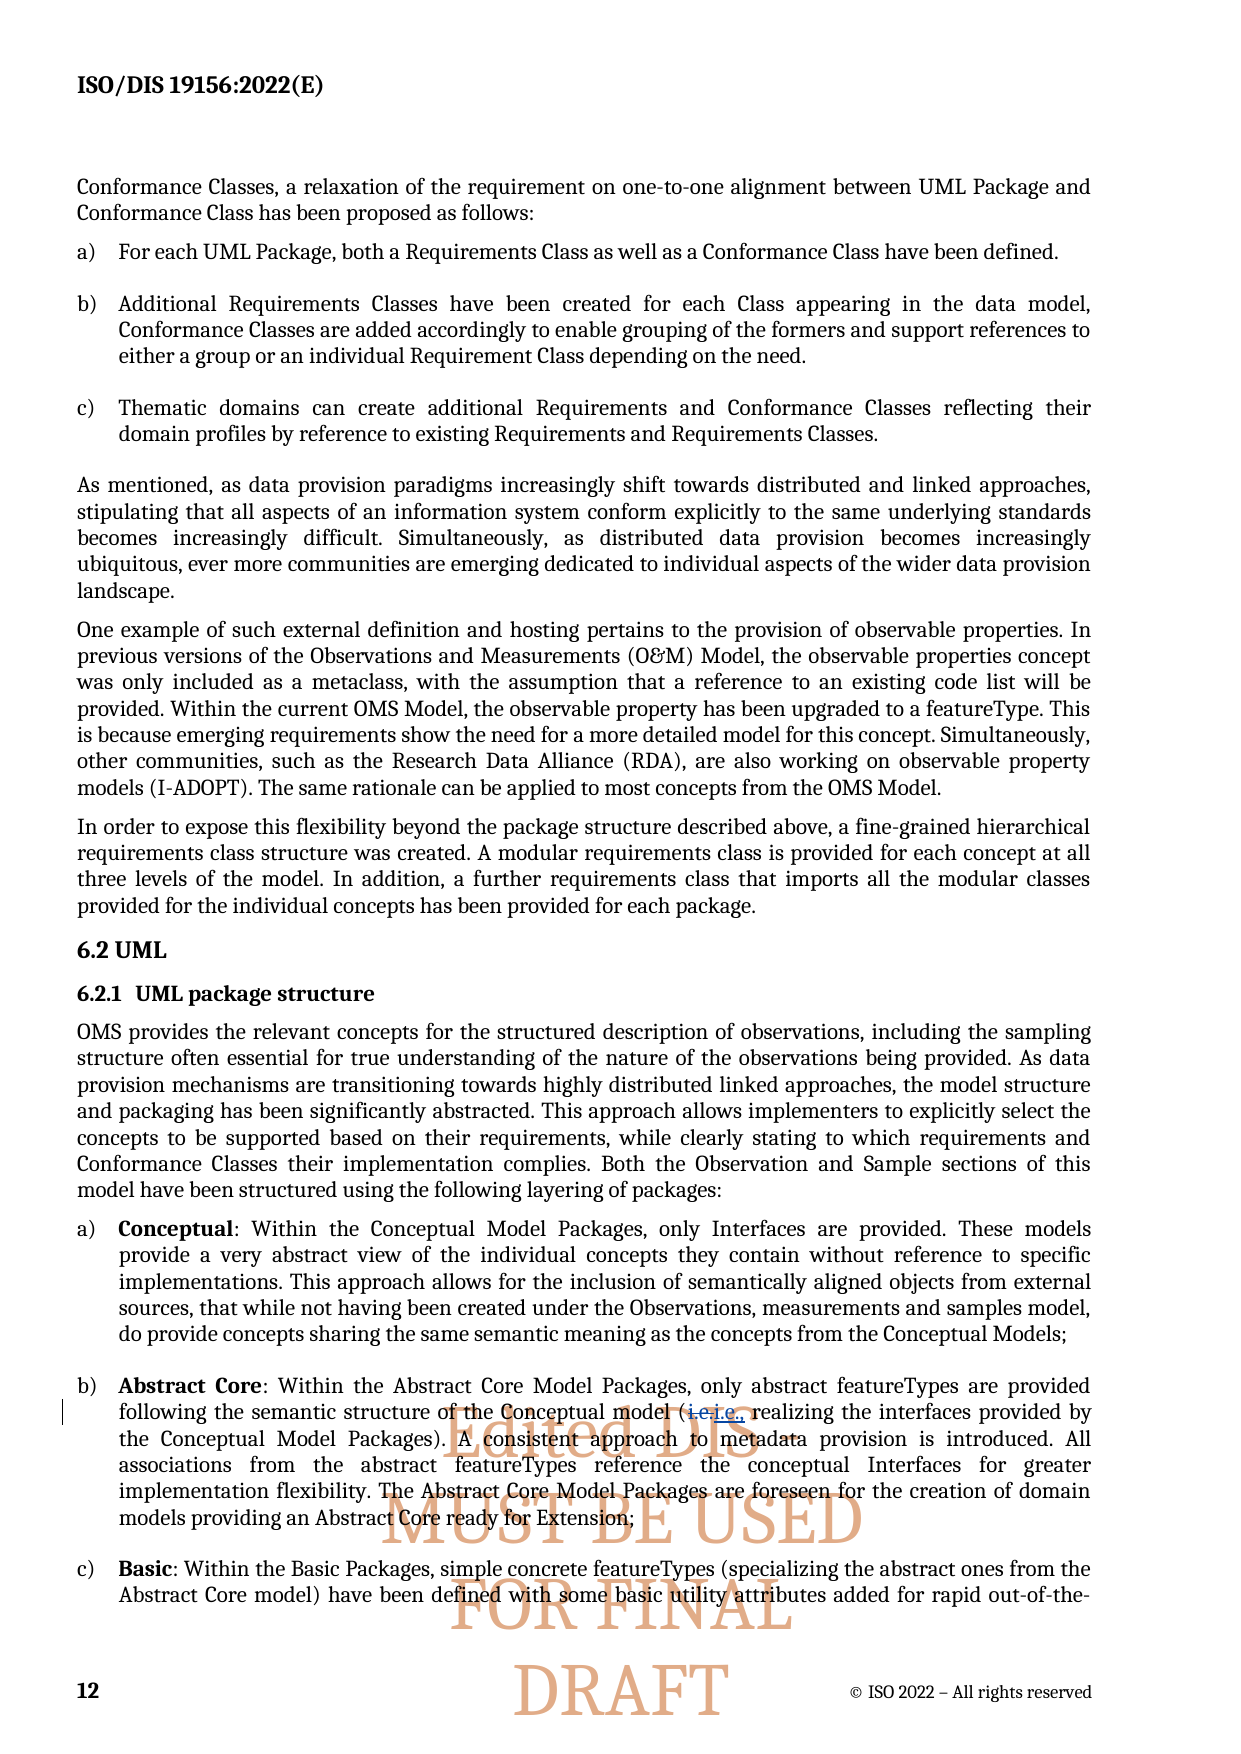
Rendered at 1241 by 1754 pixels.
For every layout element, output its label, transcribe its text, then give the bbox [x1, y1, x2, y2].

list c) Thematic domains can create additional Requirements and Conformance Classes reflecting their domain profiles by reference to existing Requirements and Requirements Classes. [77, 394, 1092, 447]
text In order to expose this flexibility beyond the package structure described above, a fine-grained hierarchical requirements class structure was created. A modular requirements class is provided for each concept at all three levels of the model. In addition, a further requirements class that imports all the modular classes provided for the individual concepts has been provided for each package. [77, 813, 1092, 919]
text As mentioned, as data provision paradigms increasingly shift towards distributed and linked approaches, stipulating that all aspects of an information system conform explicitly to the same underlying standards becomes increasingly difficult. Simultaneously, as distributed data provision becomes increasingly ubiquitous, ever more communities are emerging dedicated to individual aspects of the wider data provision landscape. [77, 472, 1092, 604]
list b) Additional Requirements Classes have been created for each Class appearing in the data model, Conformance Classes are added accordingly to enable grouping of the formers and support references to either a group or an individual Requirement Class depending on the need. [77, 290, 1092, 369]
text One example of such external definition and hosting pertains to the provision of observable properties. In previous versions of the Observations and Measurements (O&M) Model, the observable properties concept was only included as a metaclass, with the assumption that a reference to an existing code list will be provided. Within the current OMS Model, the observable property has been upgraded to a featureType. This is because emerging requirements show the need for a more detailed model for this concept. Simultaneously, other communities, such as the Research Data Alliance (RDA), are also working on observable property models (I-ADOPT). The same rationale can be applied to most concepts from the OMS Model. [77, 616, 1092, 801]
text OMS provides the relevant concepts for the structured description of observations, including the sampling structure often essential for true understanding of the nature of the observations being provided. As data provision mechanisms are transitioning towards highly distributed linked approaches, the model structure and packaging has been significantly abstracted. This approach allows implementers to explicitly select the concepts to be supported based on their requirements, while clearly stating to which requirements and Conformance Classes their implementation complies. Both the Observation and Sample sections of this model have been structured using the following layering of packages: [77, 1019, 1092, 1203]
list b) Abstract Core: Within the Abstract Core Model Packages, only abstract featureTypes are provided following the semantic structure of the Conceptual model ( realizing the interfaces provided by the Conceptual Model Packages). A consistent approach to metadata provision is introduced. All associations from the abstract featureTypes reference the conceptual Interfaces for greater implementation flexibility. The Abstract Core Model Packages are foreseen for the creation of domain models providing an Abstract Core ready for Extension; [77, 1373, 1092, 1531]
subtitle UML package structure [77, 982, 1092, 1006]
list a) For each UML Package, both a Requirements Class as well as a Conformance Class have been defined. [77, 239, 1092, 265]
list a) Conceptual: Within the Conceptual Model Packages, only Interfaces are provided. These models provide a very abstract view of the individual concepts they contain without reference to specific implementations. This approach allows for the inclusion of semantically aligned objects from external sources, that while not having been created under the Observations, measurements and samples model, do provide concepts sharing the same semantic meaning as the concepts from the Conceptual Models; [77, 1216, 1092, 1348]
subtitle UML [77, 938, 1092, 964]
